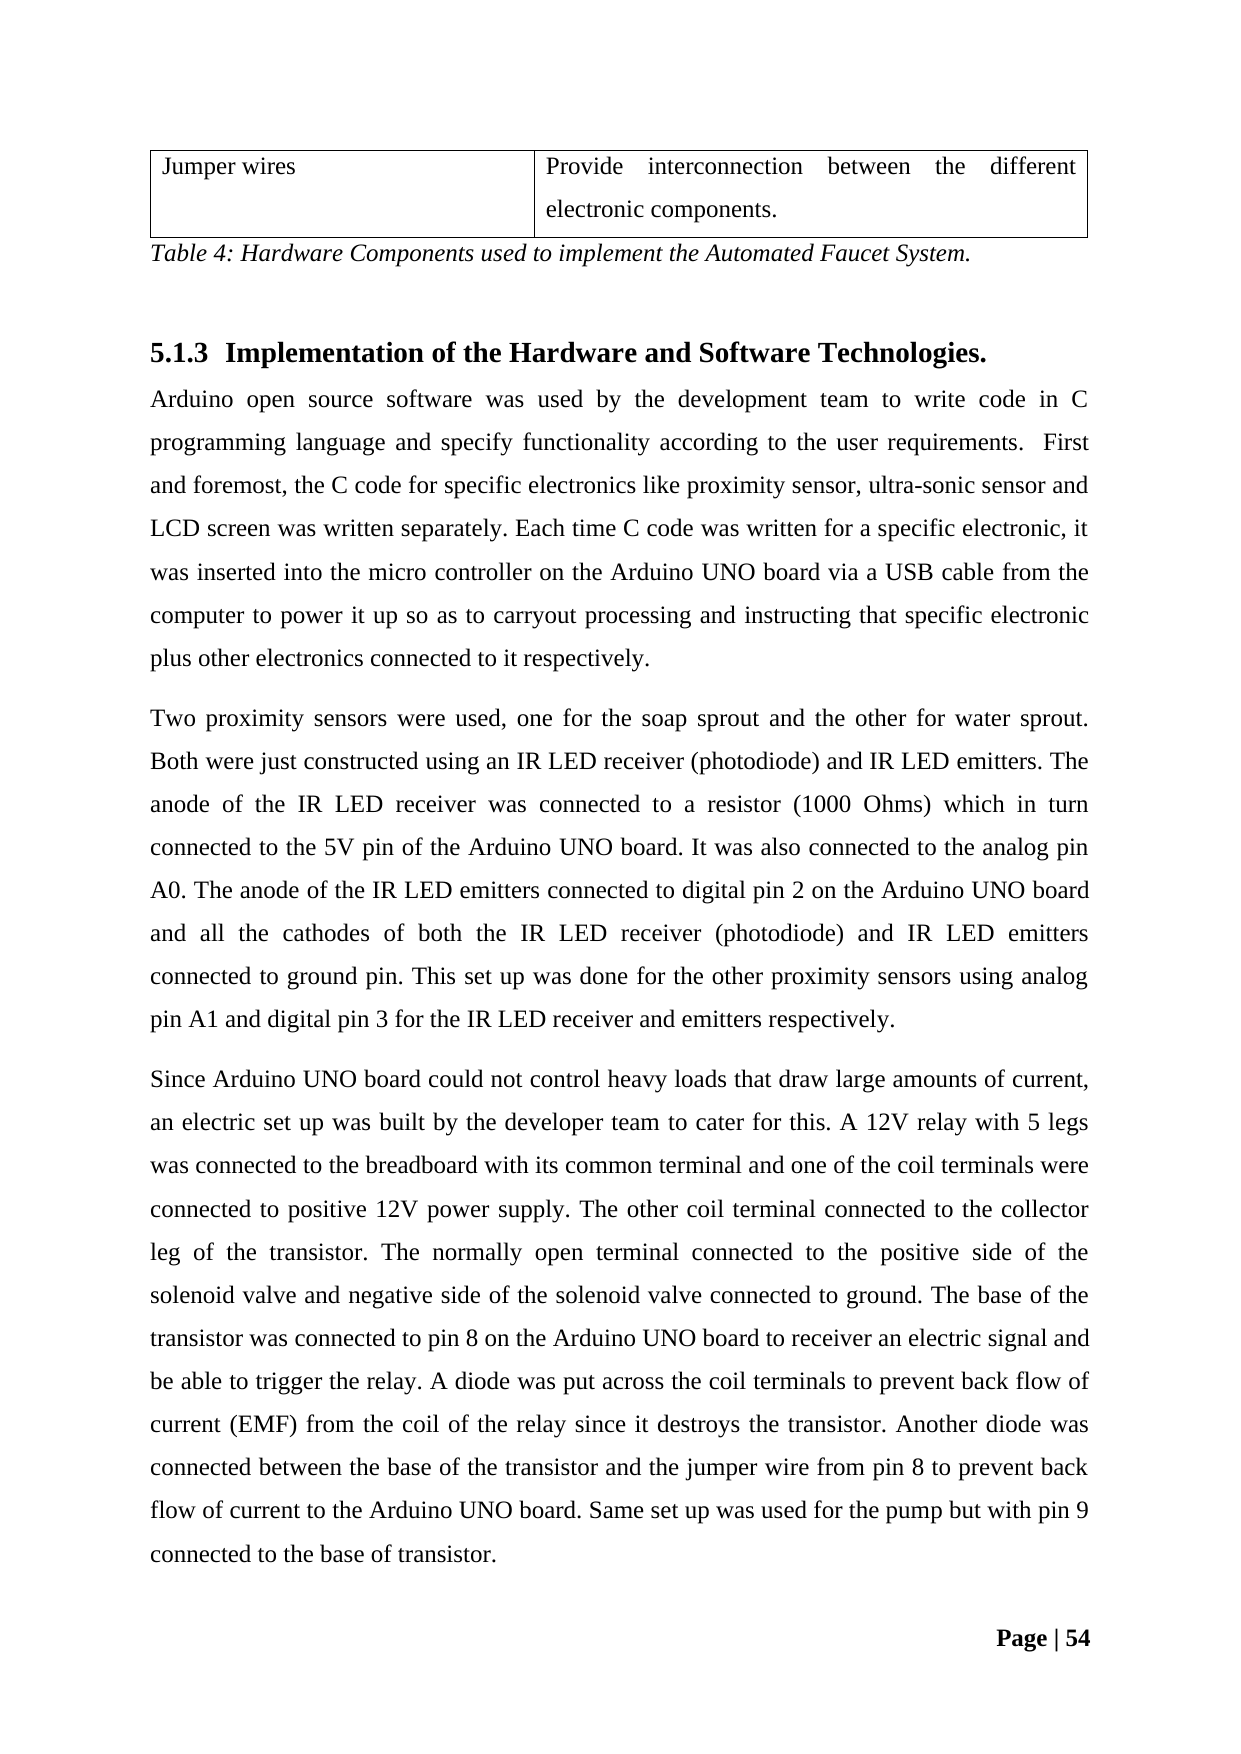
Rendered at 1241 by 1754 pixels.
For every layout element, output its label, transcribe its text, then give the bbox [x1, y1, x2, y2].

text Arduino open source software was used by the development team to write code in C programming language and specify functionality according to the user requirements. First and foremost, the C code for specific electronics like proximity sensor, ultra-sonic sensor and LCD screen was written separately. Each time C code was written for a specific electronic, it was inserted into the micro controller on the Arduino UNO board via a USB cable from the computer to power it up so as to carryout processing and instructing that specific electronic plus other electronics connected to it respectively. [150, 384, 1090, 672]
text Since Arduino UNO board could not control heavy loads that draw large amounts of current, an electric set up was built by the developer team to cater for this. A 12V relay with 5 legs was connected to the breadboard with its common terminal and one of the coil terminals were connected to positive 12V power supply. The other coil terminal connected to the collector leg of the transistor. The normally open terminal connected to the positive side of the solenoid valve and negative side of the solenoid valve connected to ground. The base of the transistor was connected to pin 8 on the Arduino UNO board to receiver an electric signal and be able to trigger the relay. A diode was put across the coil terminals to prevent back flow of current (EMF) from the coil of the relay since it destroys the transistor. Another diode was connected between the base of the transistor and the jumper wire from pin 8 to prevent back flow of current to the Arduino UNO board. Same set up was used for the pump but with pin 9 connected to the base of transistor. [150, 1064, 1090, 1567]
text Two proximity sensors were used, one for the soap sprout and the other for water sprout. Both were just constructed using an IR LED receiver (photodiode) and IR LED emitters. The anode of the IR LED receiver was connected to a resistor (1000 Ohms) which in turn connected to the 5V pin of the Arduino UNO board. It was also connected to the analog pin A0. The anode of the IR LED emitters connected to digital pin 2 on the Arduino UNO board and all the cathodes of both the IR LED receiver (photodiode) and IR LED emitters connected to ground pin. This set up was done for the other proximity sensors using analog pin A1 and digital pin 3 for the IR LED receiver and emitters respectively. [150, 703, 1090, 1033]
text Table 4: Hardware Components used to implement the Automated Faucet System. [150, 238, 1090, 267]
subtitle 5.1.3 Implementation of the Hardware and Software Technologies. [150, 336, 1090, 369]
